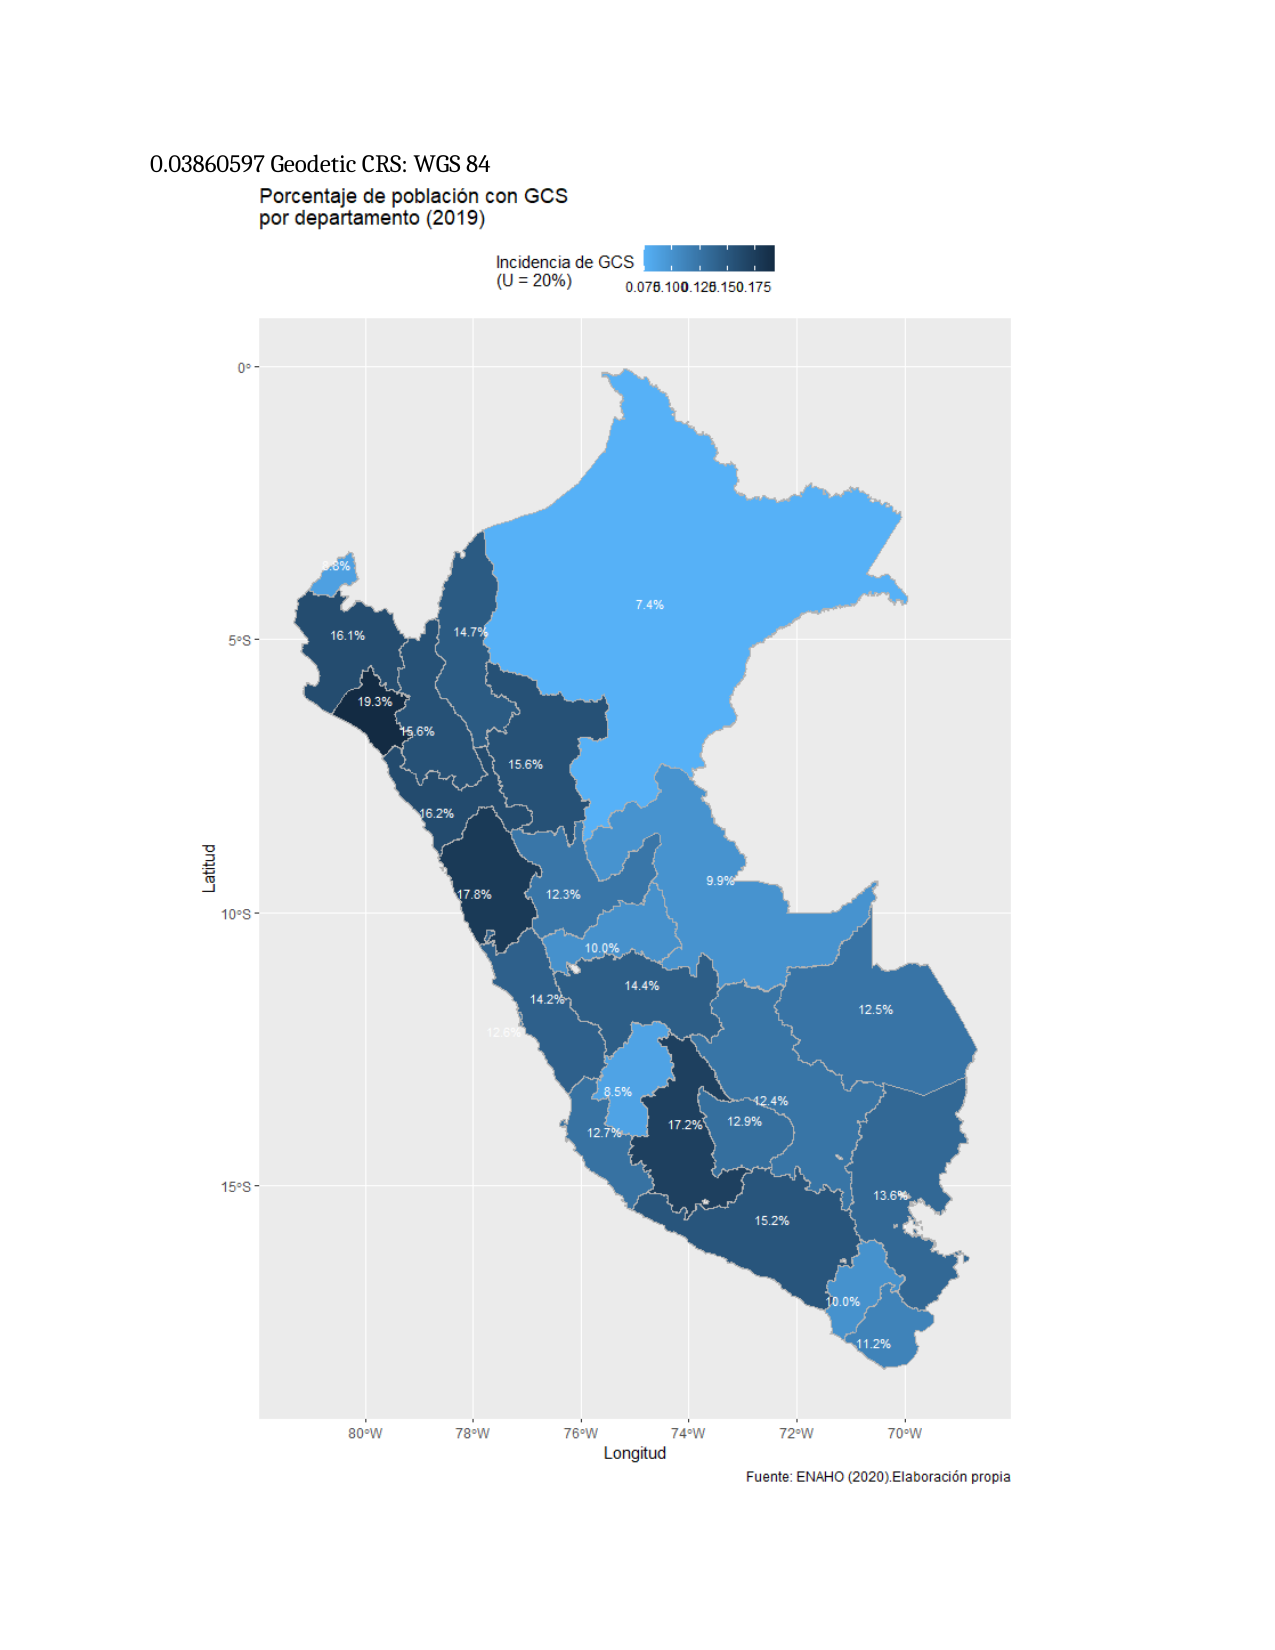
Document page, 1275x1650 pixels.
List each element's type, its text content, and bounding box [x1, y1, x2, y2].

picture [168, 178, 1044, 1492]
